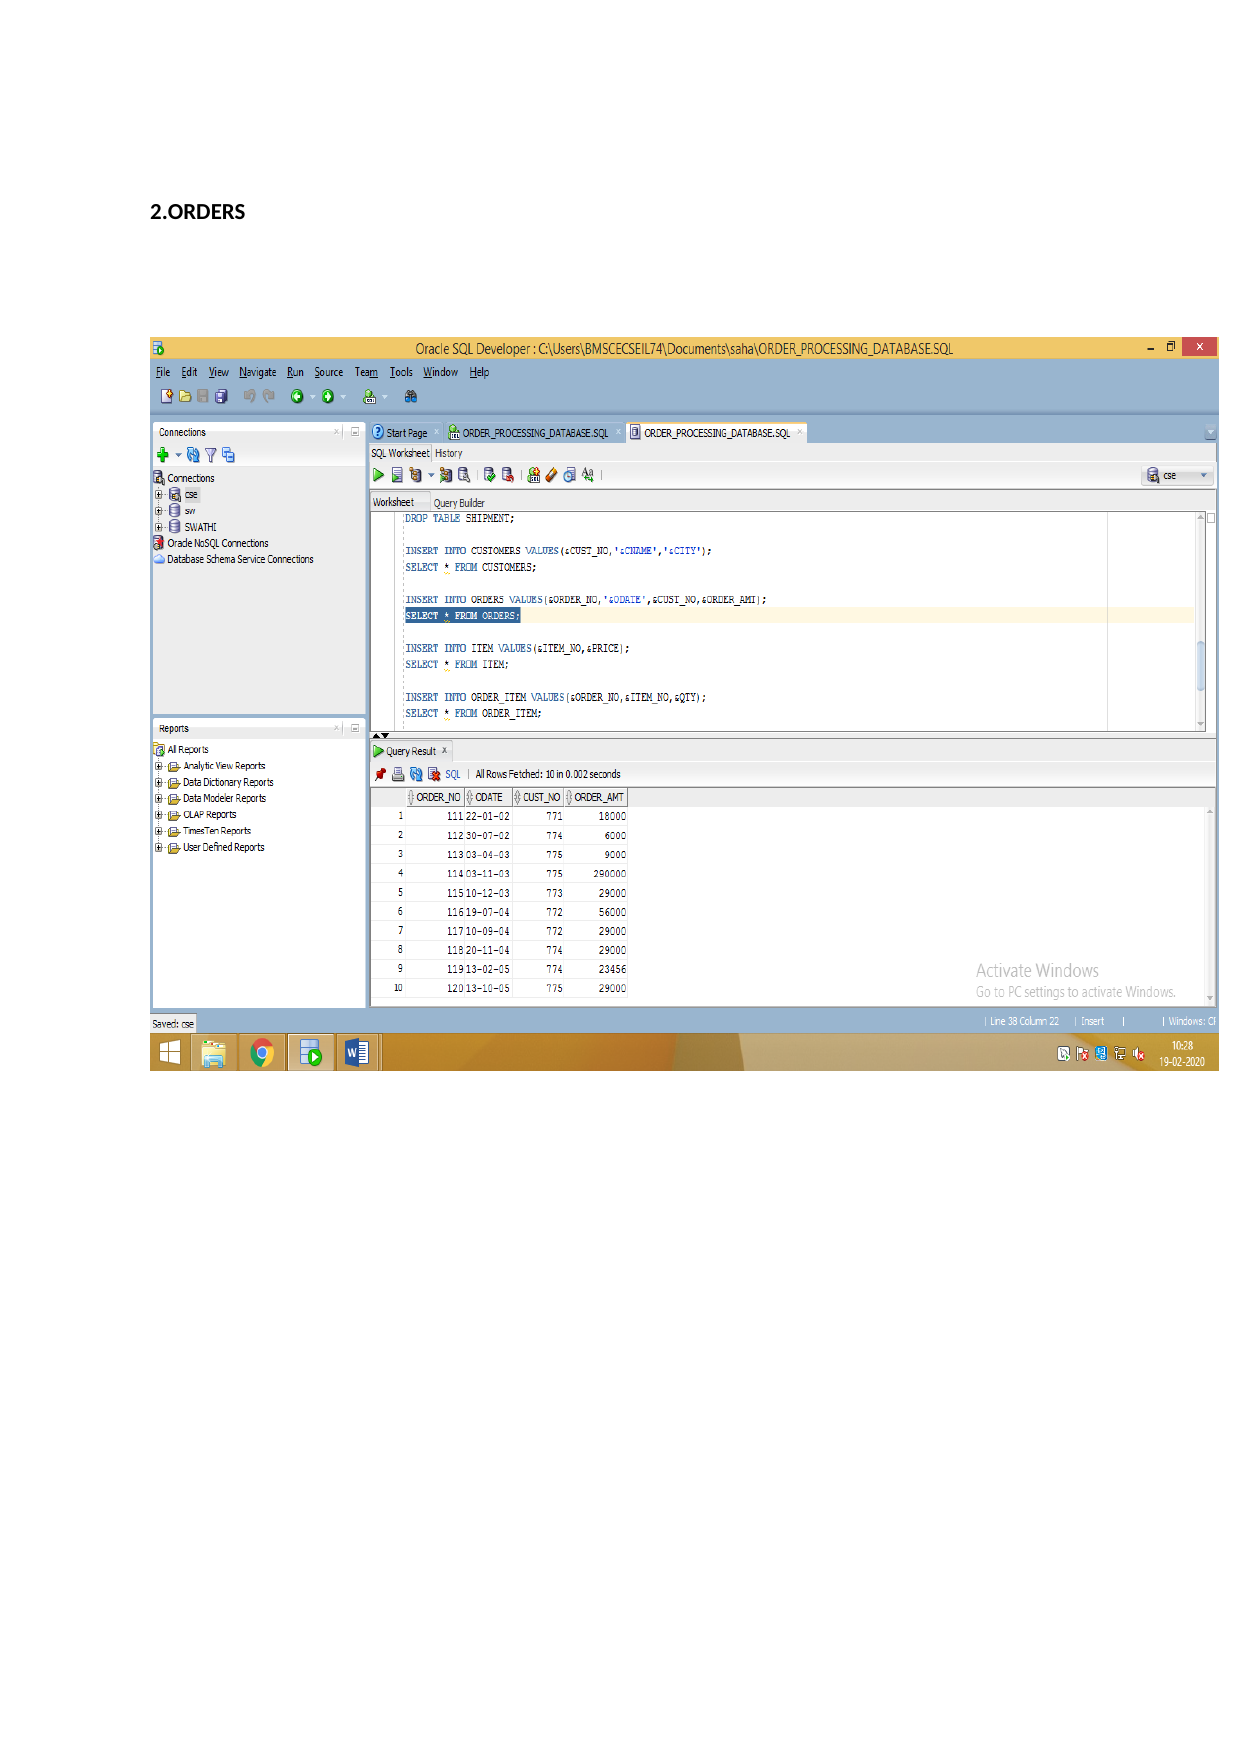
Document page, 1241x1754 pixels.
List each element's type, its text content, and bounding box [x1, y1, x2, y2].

picture [150, 337, 1219, 1071]
text 2.ORDERS [150, 197, 1090, 225]
